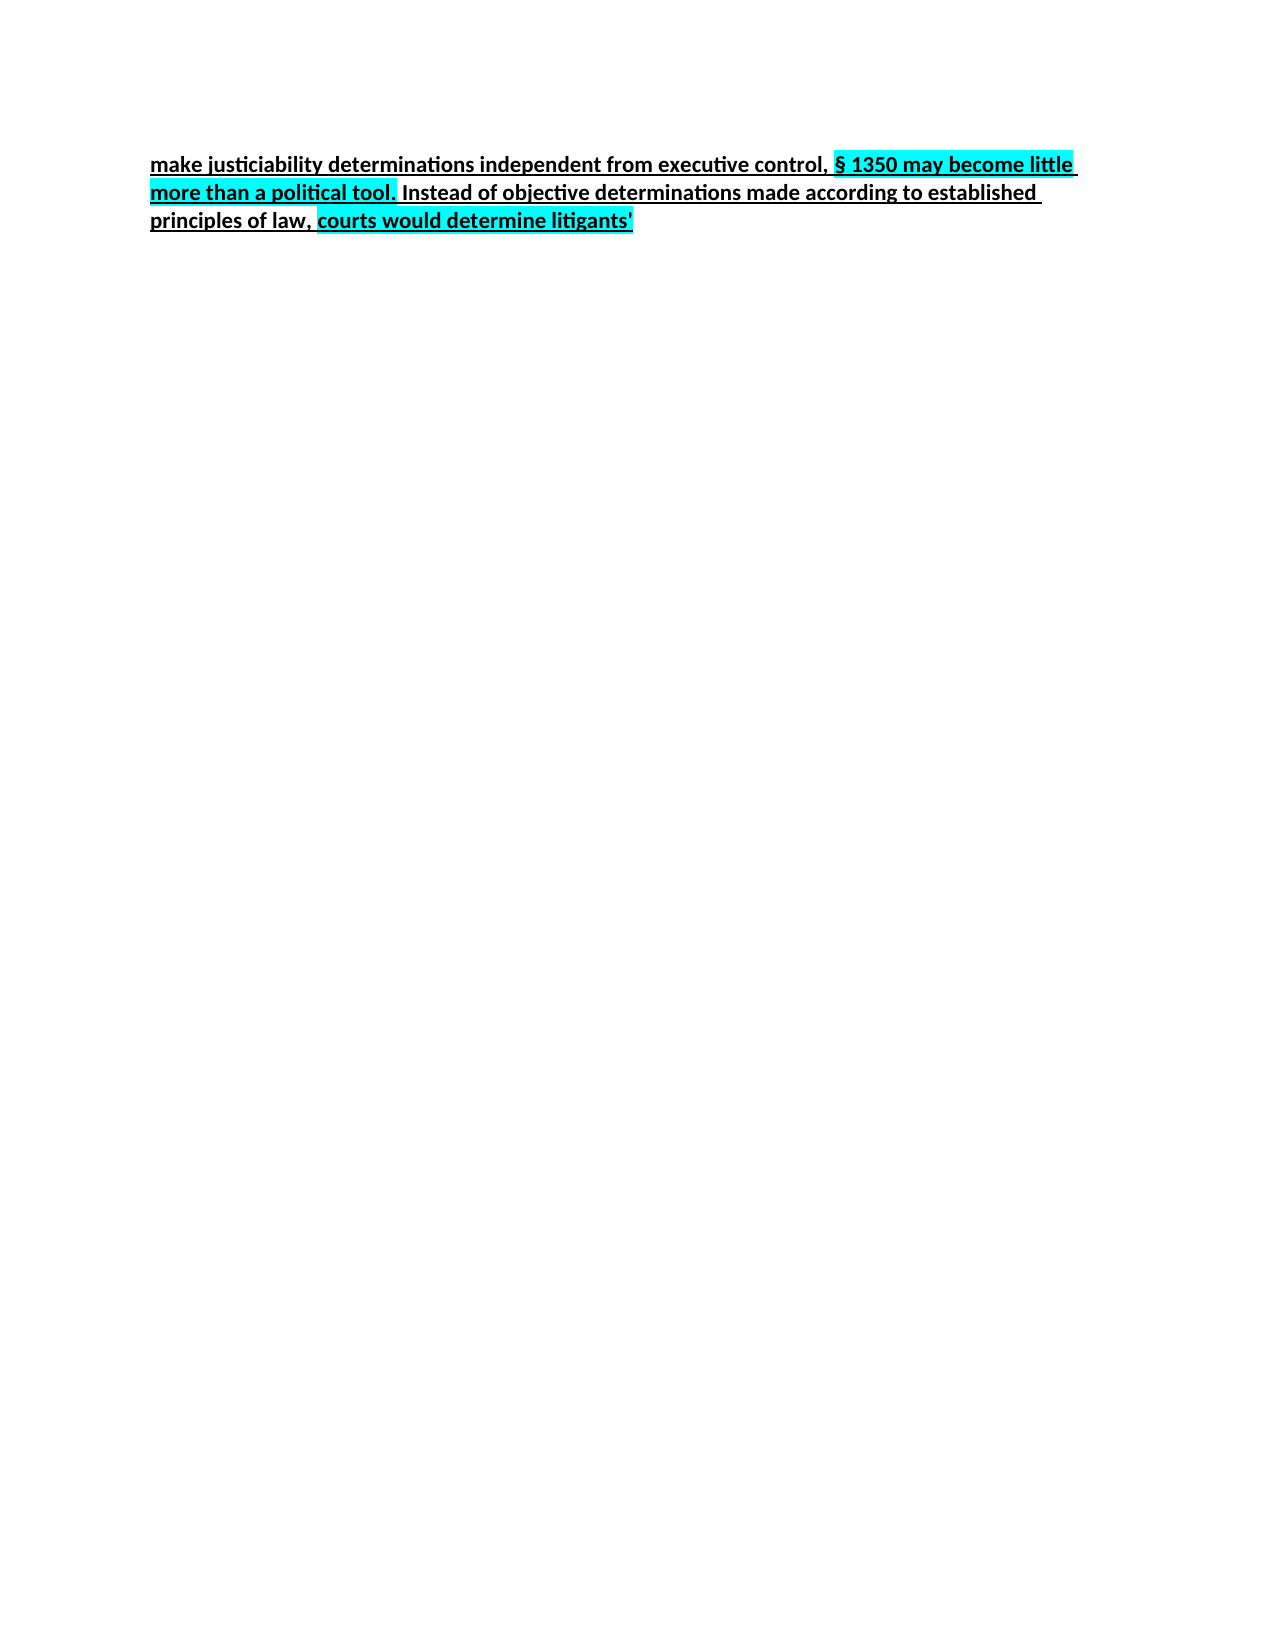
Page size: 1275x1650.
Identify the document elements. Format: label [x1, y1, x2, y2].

text [150, 150, 1125, 234]
